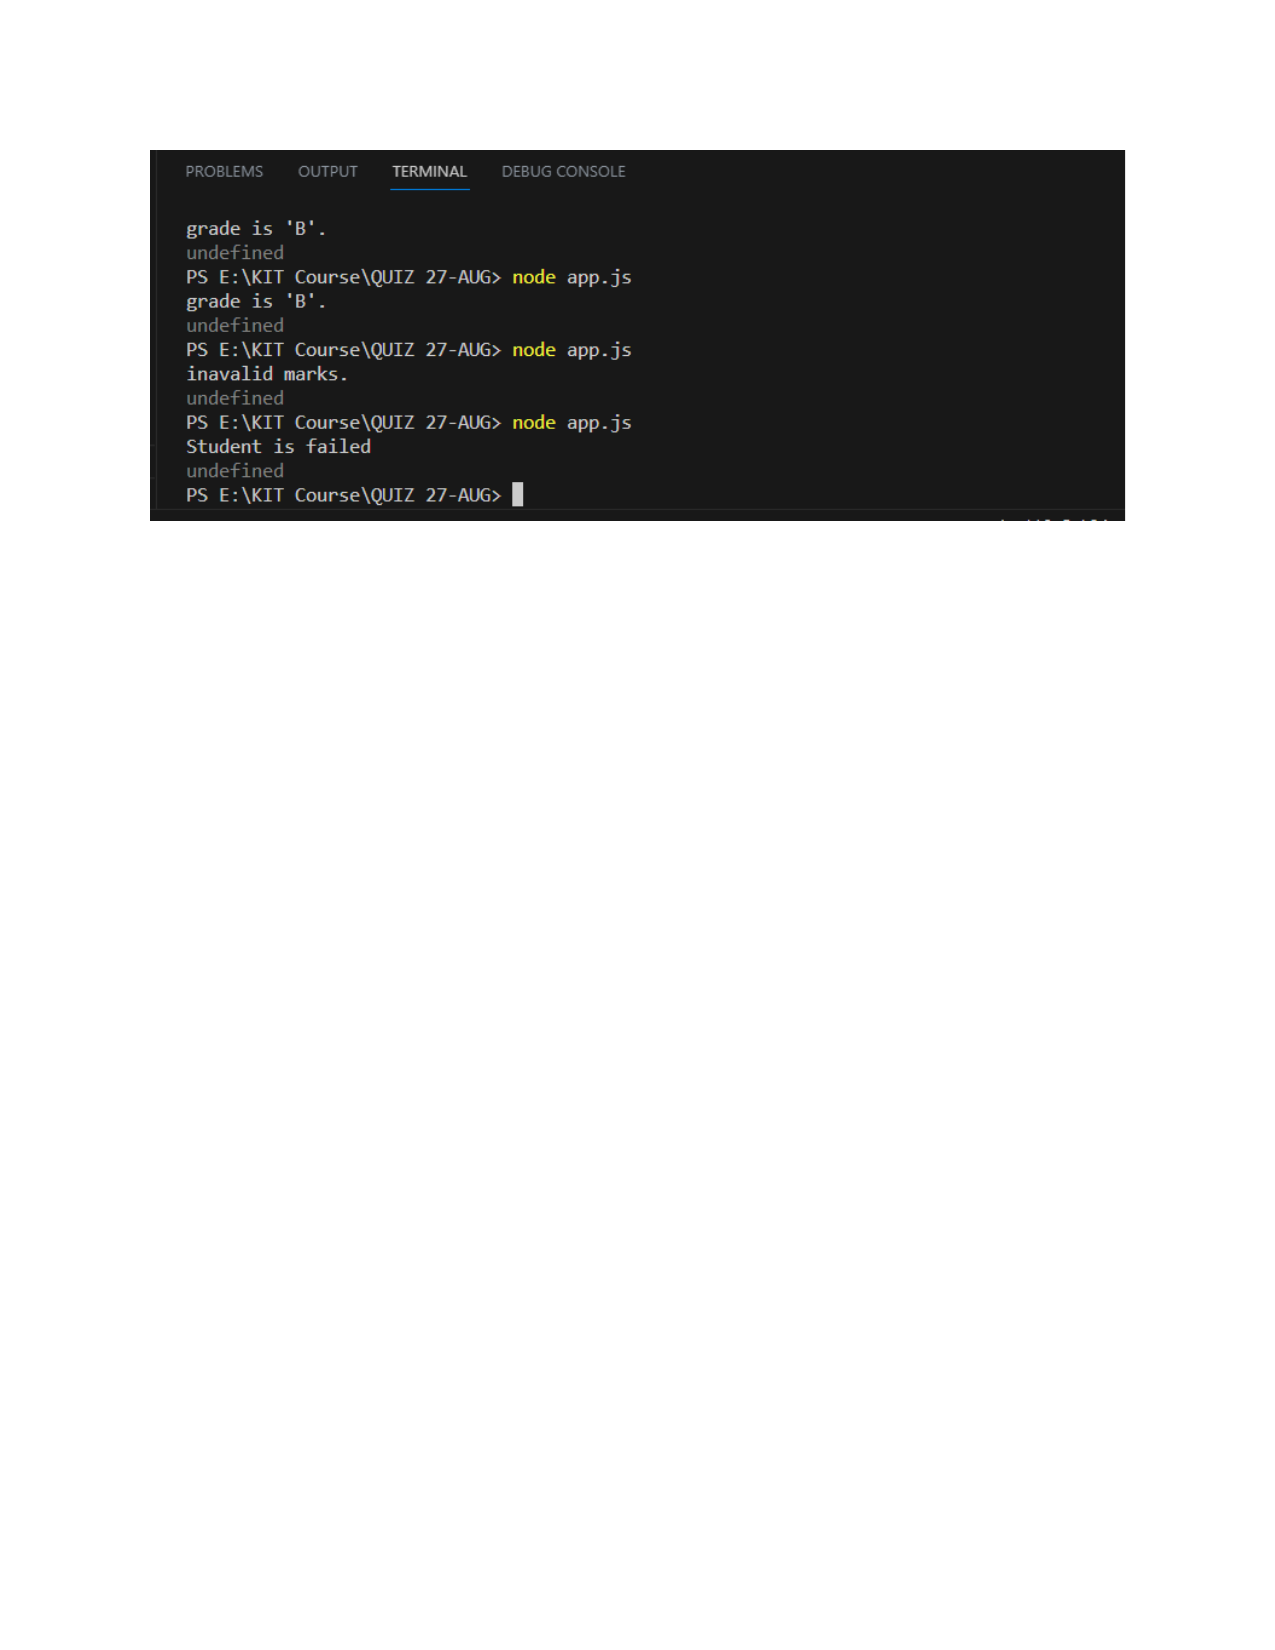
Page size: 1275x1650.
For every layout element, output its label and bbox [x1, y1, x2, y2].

picture [150, 150, 1125, 521]
